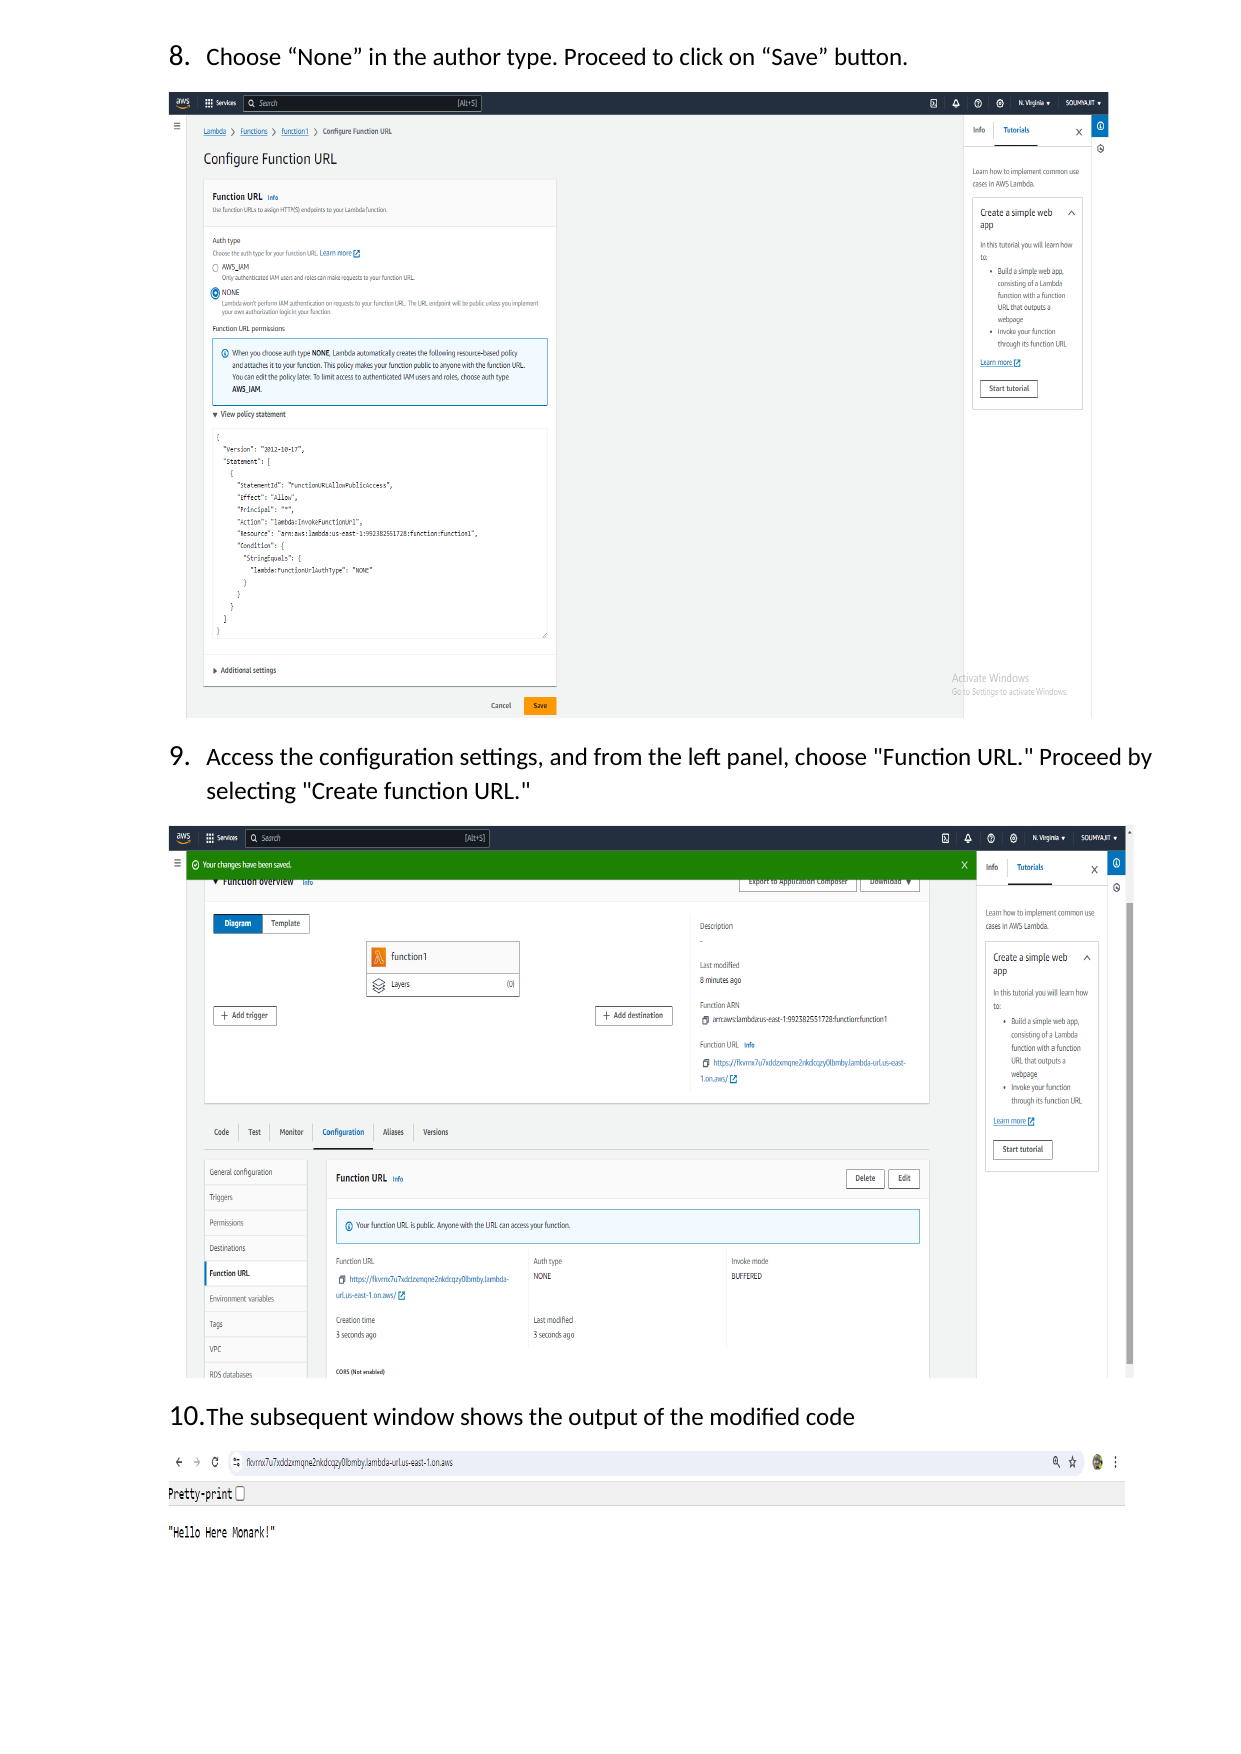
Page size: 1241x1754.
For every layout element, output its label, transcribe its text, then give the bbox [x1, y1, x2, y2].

picture [168, 1451, 1126, 1602]
list The subsequent window shows the output of the modified code [169, 1397, 1172, 1432]
picture [168, 92, 1109, 718]
list Choose “None” in the author type. Proceed to click on “Save” button. [169, 37, 1172, 73]
picture [168, 824, 1134, 1378]
list Access the configuration settings, and from the left panel, choose "Function URL." Proceed by selecting "Create function URL." [169, 737, 1172, 805]
